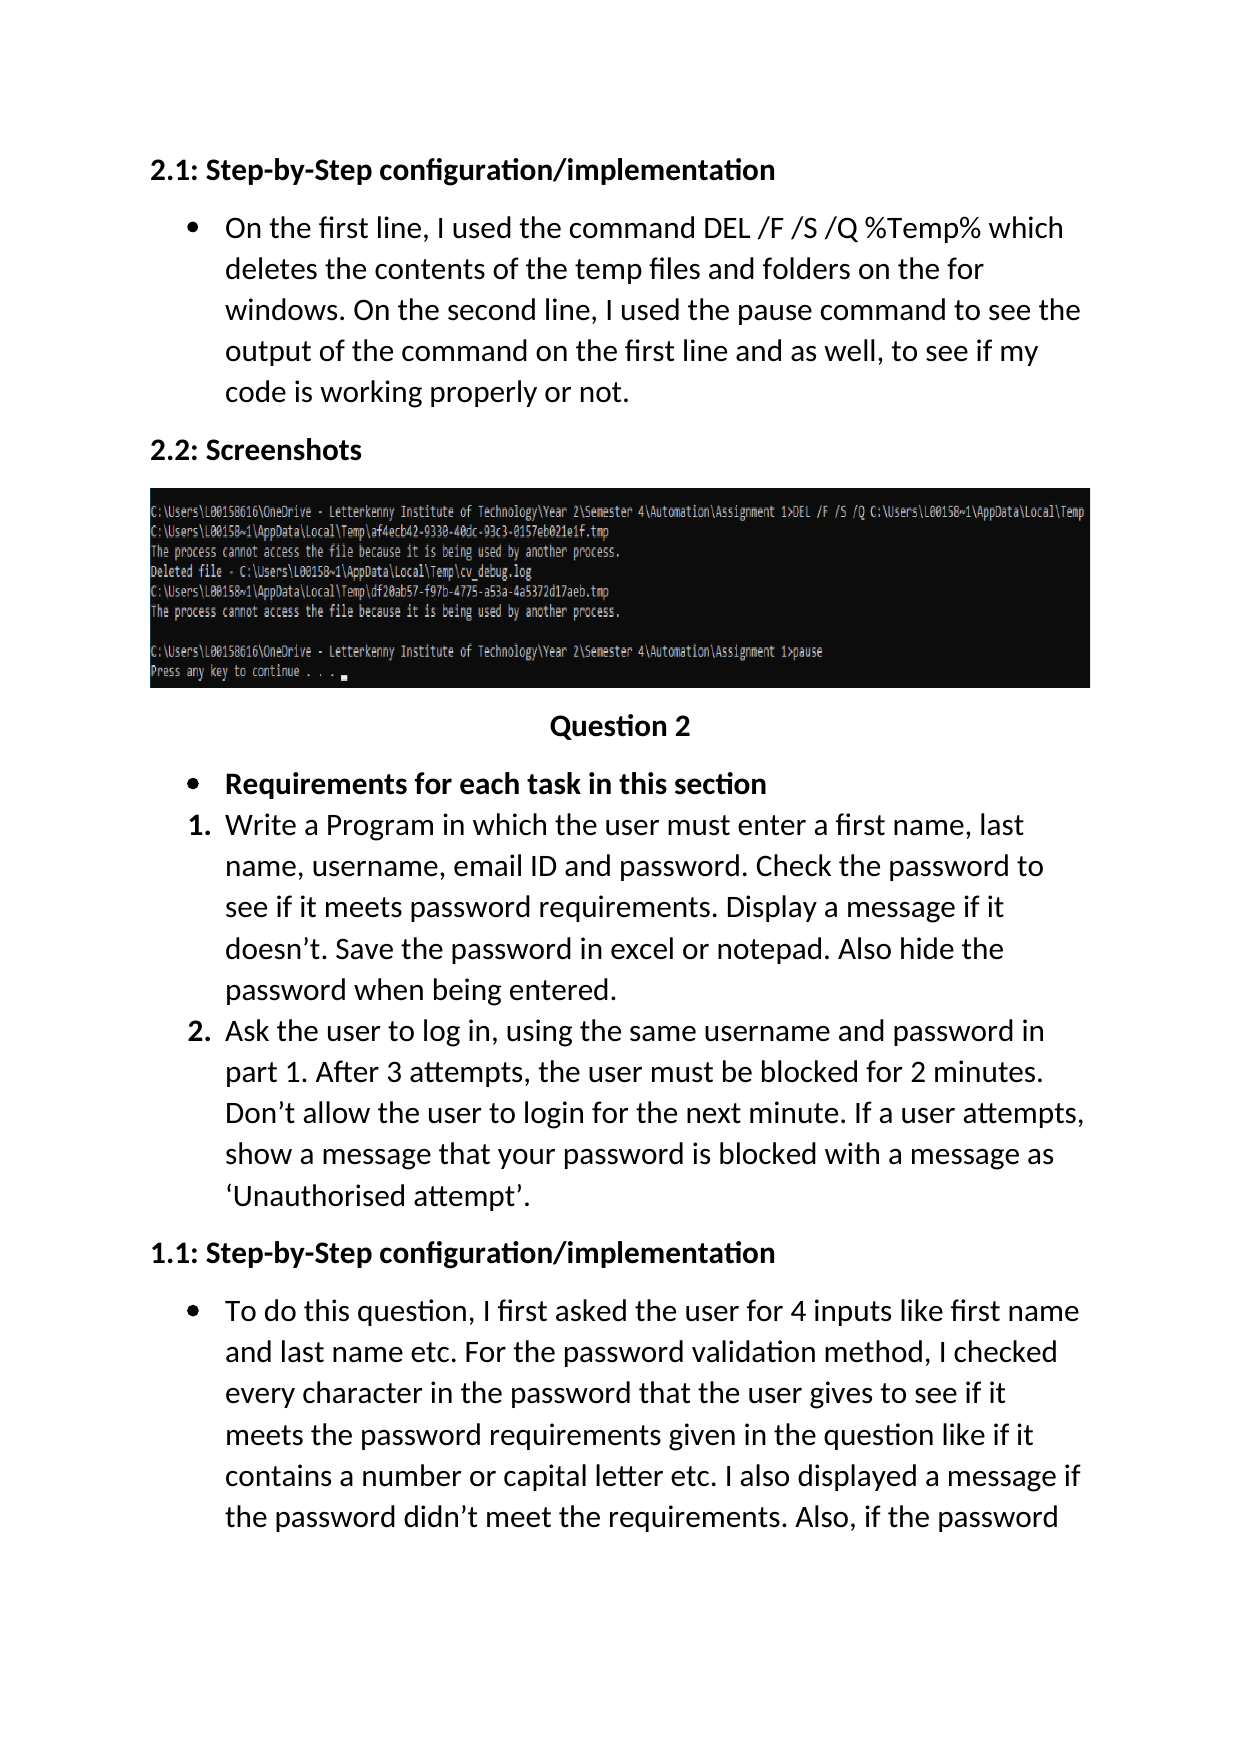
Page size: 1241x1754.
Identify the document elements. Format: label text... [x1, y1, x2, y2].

list On the first line, I used the command DEL /F /S /Q %Temp% which deletes the contents of the temp files and folders on the for windows. On the second line, I used the pause command to see the output of the command on the first line and as well, to see if my code is working properly or not. [187, 208, 1090, 411]
list Ask the user to log in, using the same username and password in part 1. After 3 attempts, the user must be blocked for 2 minutes. Don’t allow the user to login for the next minute. If a user attempts, show a message that your password is blocked with a message as ‘Unauthorised attempt’. [187, 1011, 1090, 1214]
list Write a Program in which the user must enter a first name, last name, username, email ID and password. Check the password to see if it meets password requirements. Display a message if it doesn’t. Save the password in excel or notepad. Also hide the password when being entered. [187, 805, 1090, 1008]
list Requirements for each task in this section [187, 764, 1090, 802]
text Question 2 [150, 706, 1090, 744]
picture [150, 488, 1091, 688]
text 1.1: Step-by-Step configuration/implementation [150, 1233, 1090, 1272]
text 2.1: Step-by-Step configuration/implementation [150, 150, 1090, 188]
text 2.2: Screenshots [150, 430, 1090, 468]
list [187, 1291, 1090, 1535]
